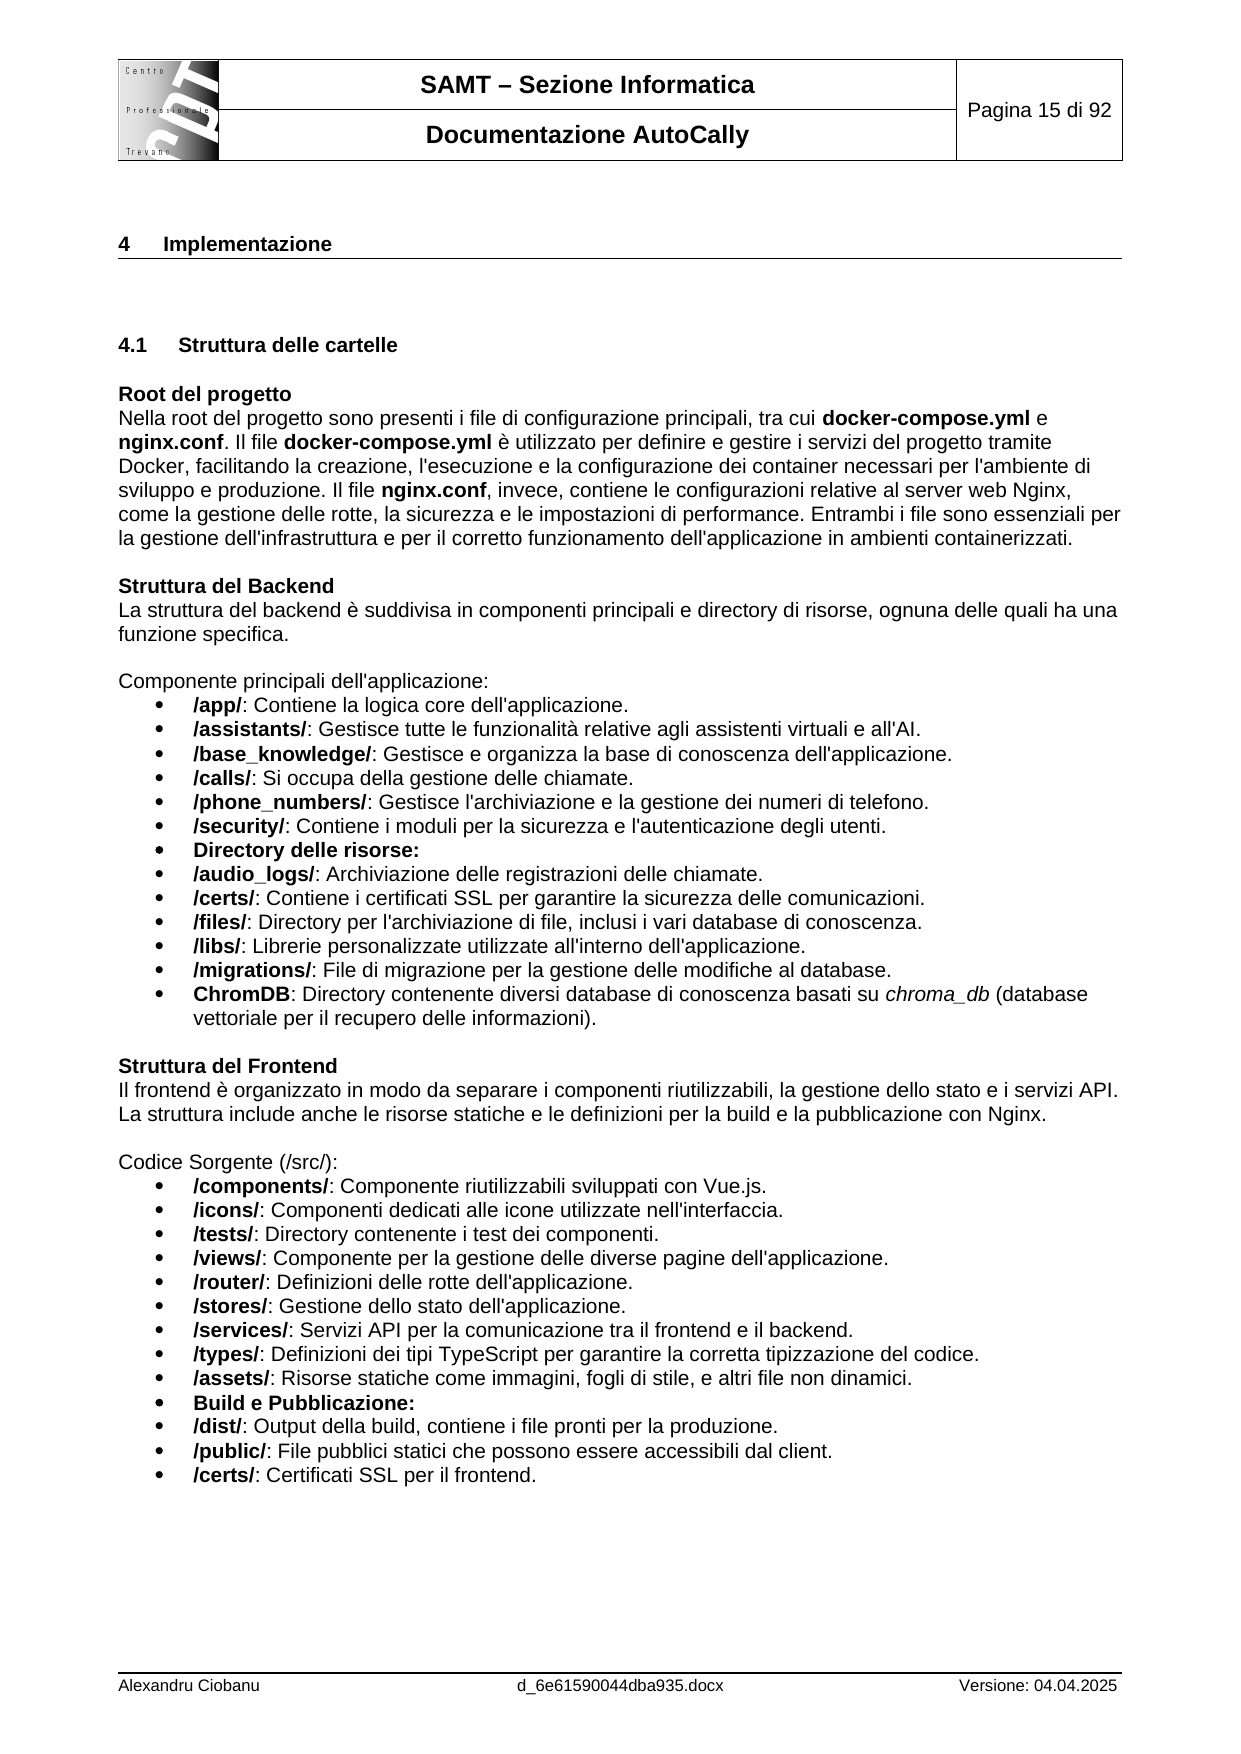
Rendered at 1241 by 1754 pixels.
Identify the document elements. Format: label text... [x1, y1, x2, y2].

list /certs/: Contiene i certificati SSL per garantire la sicurezza delle comunicazioni. [156, 886, 1122, 910]
list /audio_logs/: Archiviazione delle registrazioni delle chiamate. [156, 862, 1122, 886]
list /assistants/: Gestisce tutte le funzionalità relative agli assistenti virtuali e all'AI. [156, 717, 1122, 741]
list /router/: Definizioni delle rotte dell'applicazione. [156, 1270, 1122, 1294]
list /tests/: Directory contenente i test dei componenti. [156, 1222, 1122, 1246]
list /stores/: Gestione dello stato dell'applicazione. [156, 1294, 1122, 1318]
text La struttura del backend è suddivisa in componenti principali e directory di risorse, ognuna delle quali ha una funzione specifica. [118, 597, 1122, 645]
list /assets/: Risorse statiche come immagini, fogli di stile, e altri file non dinamici. [156, 1366, 1122, 1390]
text Struttura del Frontend [118, 1054, 1122, 1078]
list /icons/: Componenti dedicati alle icone utilizzate nell'interfaccia. [156, 1198, 1122, 1222]
subtitle Struttura delle cartelle [118, 333, 1122, 357]
text Nella root del progetto sono presenti i file di configurazione principali, tra cui docker-compose.yml e nginx.conf. Il file docker-compose.yml è utilizzato per definire e gestire i servizi del progetto tramite Docker, facilitando la creazione, l'esecuzione e la configurazione dei container necessari per l'ambiente di sviluppo e produzione. Il file nginx.conf, invece, contiene le configurazioni relative al server web Nginx, come la gestione delle rotte, la sicurezza e le impostazioni di performance. Entrambi i file sono essenziali per la gestione dell'infrastruttura e per il corretto funzionamento dell'applicazione in ambienti containerizzati. [118, 406, 1122, 549]
text Root del progetto [118, 382, 1122, 406]
list /public/: File pubblici statici che possono essere accessibili dal client. [156, 1438, 1122, 1462]
list /dist/: Output della build, contiene i file pronti per la produzione. [156, 1414, 1122, 1438]
list /security/: Contiene i moduli per la sicurezza e l'autenticazione degli utenti. [156, 813, 1122, 838]
list /components/: Componente riutilizzabili sviluppati con Vue.js. [156, 1174, 1122, 1198]
list /base_knowledge/: Gestisce e organizza la base di conoscenza dell'applicazione. [156, 741, 1122, 765]
list ChromDB: Directory contenente diversi database di conoscenza basati su chroma_db (database vettoriale per il recupero delle informazioni). [156, 982, 1122, 1030]
text Codice Sorgente (/src/): [118, 1150, 1122, 1174]
list /migrations/: File di migrazione per la gestione delle modifiche al database. [156, 958, 1122, 982]
list /views/: Componente per la gestione delle diverse pagine dell'applicazione. [156, 1246, 1122, 1270]
list /calls/: Si occupa della gestione delle chiamate. [156, 765, 1122, 789]
list /files/: Directory per l'archiviazione di file, inclusi i vari database di conoscenza. [156, 910, 1122, 934]
list /app/: Contiene la logica core dell'applicazione. [156, 693, 1122, 717]
list /libs/: Librerie personalizzate utilizzate all'interno dell'applicazione. [156, 934, 1122, 958]
list Directory delle risorse: [156, 838, 1122, 862]
text Componente principali dell'applicazione: [118, 669, 1122, 693]
list /services/: Servizi API per la comunicazione tra il frontend e il backend. [156, 1318, 1122, 1342]
text Struttura del Backend [118, 573, 1122, 597]
subtitle Implementazione [118, 232, 1122, 258]
list /types/: Definizioni dei tipi TypeScript per garantire la corretta tipizzazione del codice. [156, 1342, 1122, 1366]
list /phone_numbers/: Gestisce l'archiviazione e la gestione dei numeri di telefono. [156, 789, 1122, 813]
list /certs/: Certificati SSL per il frontend. [156, 1462, 1122, 1487]
list Build e Pubblicazione: [156, 1390, 1122, 1414]
text Il frontend è organizzato in modo da separare i componenti riutilizzabili, la gestione dello stato e i servizi API. La struttura include anche le risorse statiche e le definizioni per la build e la pubblicazione con Nginx. [118, 1078, 1122, 1126]
picture [118, 60, 219, 160]
